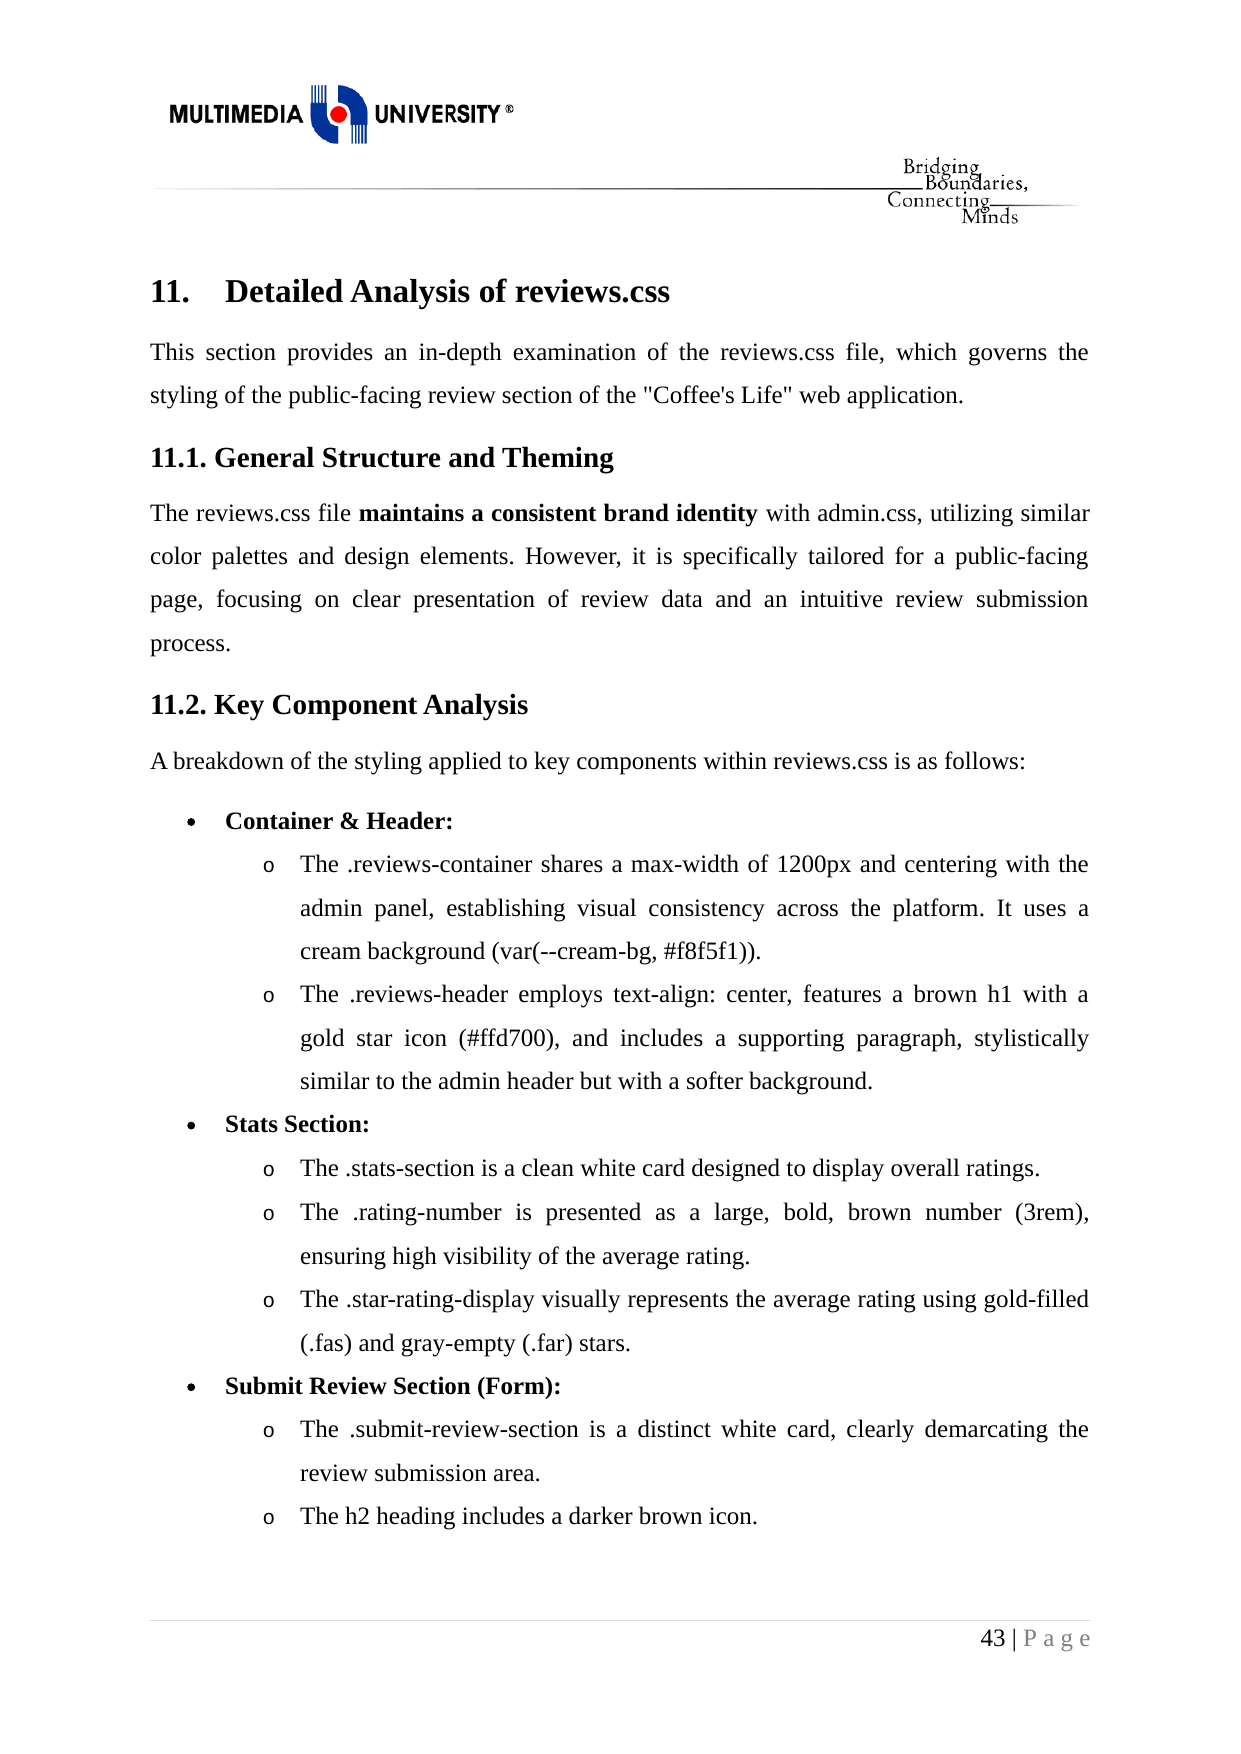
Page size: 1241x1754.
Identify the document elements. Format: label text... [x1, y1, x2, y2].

text This section provides an in-depth examination of the reviews.css file, which governs the styling of the public-facing review section of the "Coffee's Life" web application. [150, 337, 1090, 409]
list The .submit-review-section is a distinct white card, clearly demarcating the review submission area. [262, 1414, 1090, 1487]
list The .star-rating-display visually represents the average rating using gold-filled (.fas) and gray-empty (.far) stars. [262, 1284, 1090, 1357]
list The .reviews-container shares a max-width of 1200px and centering with the admin panel, establishing visual consistency across the platform. It uses a cream background (var(--cream-bg, #f8f5f1)). [262, 849, 1090, 965]
picture [150, 73, 1091, 234]
list The .stats-section is a clean white card designed to display overall ratings. [262, 1153, 1090, 1182]
text A breakdown of the styling applied to key components within reviews.css is as follows: [150, 746, 1090, 775]
list The .rating-number is presented as a large, bold, brown number (3rem), ensuring high visibility of the average rating. [262, 1197, 1090, 1270]
list The .reviews-header employs text-align: center, features a brown h1 with a gold star icon (#ffd700), and includes a supporting paragraph, stylistically similar to the admin header but with a softer background. [262, 979, 1090, 1095]
text The reviews.css file maintains a consistent brand identity with admin.css, utilizing similar color palettes and design elements. However, it is specifically tailored for a public-facing page, focusing on clear presentation of review data and an intuitive review submission process. [150, 498, 1090, 656]
subtitle 11.1. General Structure and Theming [150, 440, 1090, 473]
list The h2 heading includes a darker brown icon. [262, 1501, 1090, 1531]
subtitle Detailed Analysis of reviews.css [150, 271, 1090, 309]
list Stats Section: [187, 1109, 1090, 1138]
subtitle 11.2. Key Component Analysis [150, 687, 1090, 721]
list Submit Review Section (Form): [187, 1371, 1090, 1400]
list Container & Header: [187, 806, 1090, 835]
